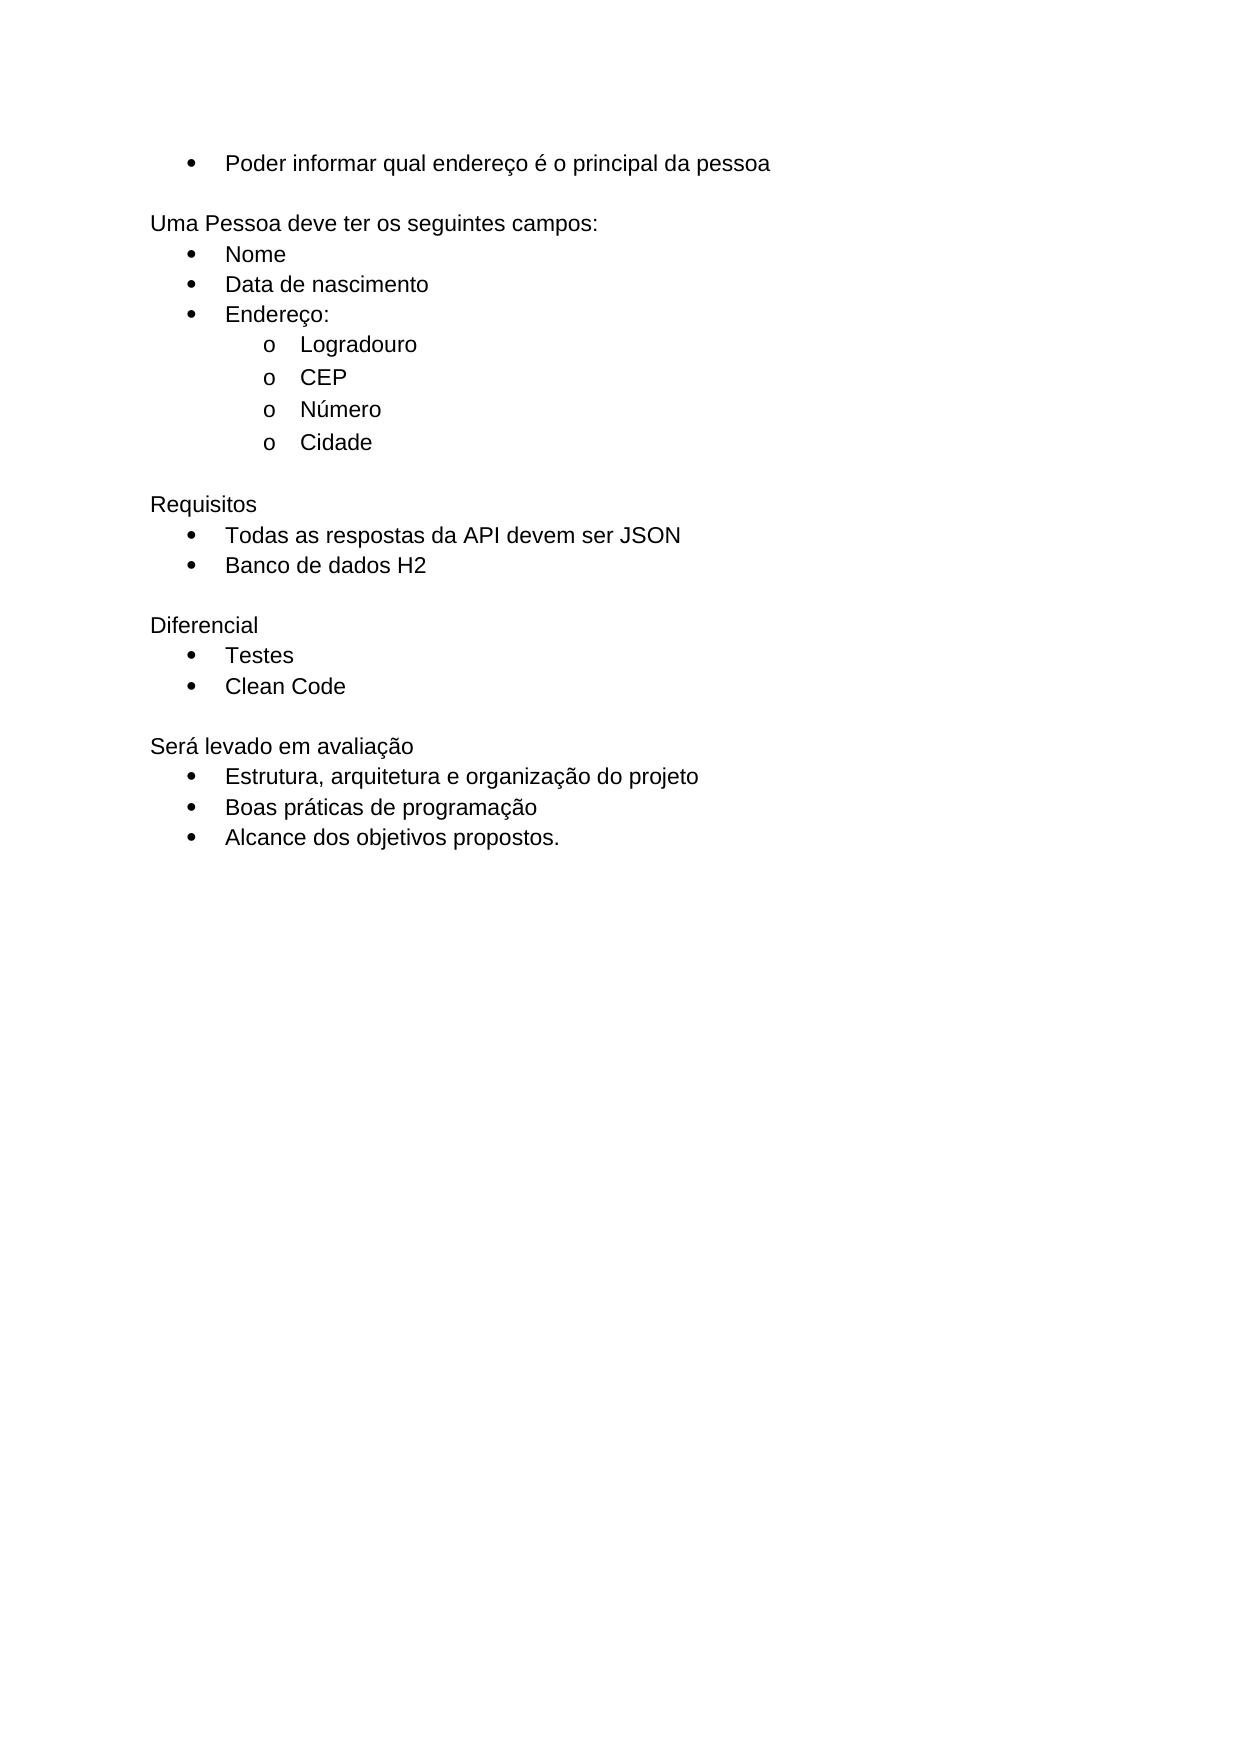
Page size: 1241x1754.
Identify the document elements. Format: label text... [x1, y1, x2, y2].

list Estrutura, arquitetura e organização do projeto [187, 763, 1090, 790]
list Alcance dos objetivos propostos. [187, 824, 1090, 850]
list Cidade [262, 429, 1090, 457]
list Endereço: [187, 301, 1090, 327]
list Nome [187, 241, 1090, 267]
text Será levado em avaliação [150, 733, 1090, 759]
list Clean Code [187, 673, 1090, 699]
list Logradouro [262, 331, 1090, 359]
list Testes [187, 642, 1090, 669]
list Boas práticas de programação [187, 793, 1090, 820]
list CEP [262, 364, 1090, 392]
text Uma Pessoa deve ter os seguintes campos: [150, 210, 1090, 237]
list Número [262, 396, 1090, 424]
text Diferencial [150, 612, 1090, 639]
list Data de nascimento [187, 271, 1090, 297]
list Poder informar qual endereço é o principal da pessoa [187, 150, 1090, 176]
text Requisitos [150, 491, 1090, 518]
list Todas as respostas da API devem ser JSON [187, 522, 1090, 548]
list Banco de dados H2 [187, 552, 1090, 578]
